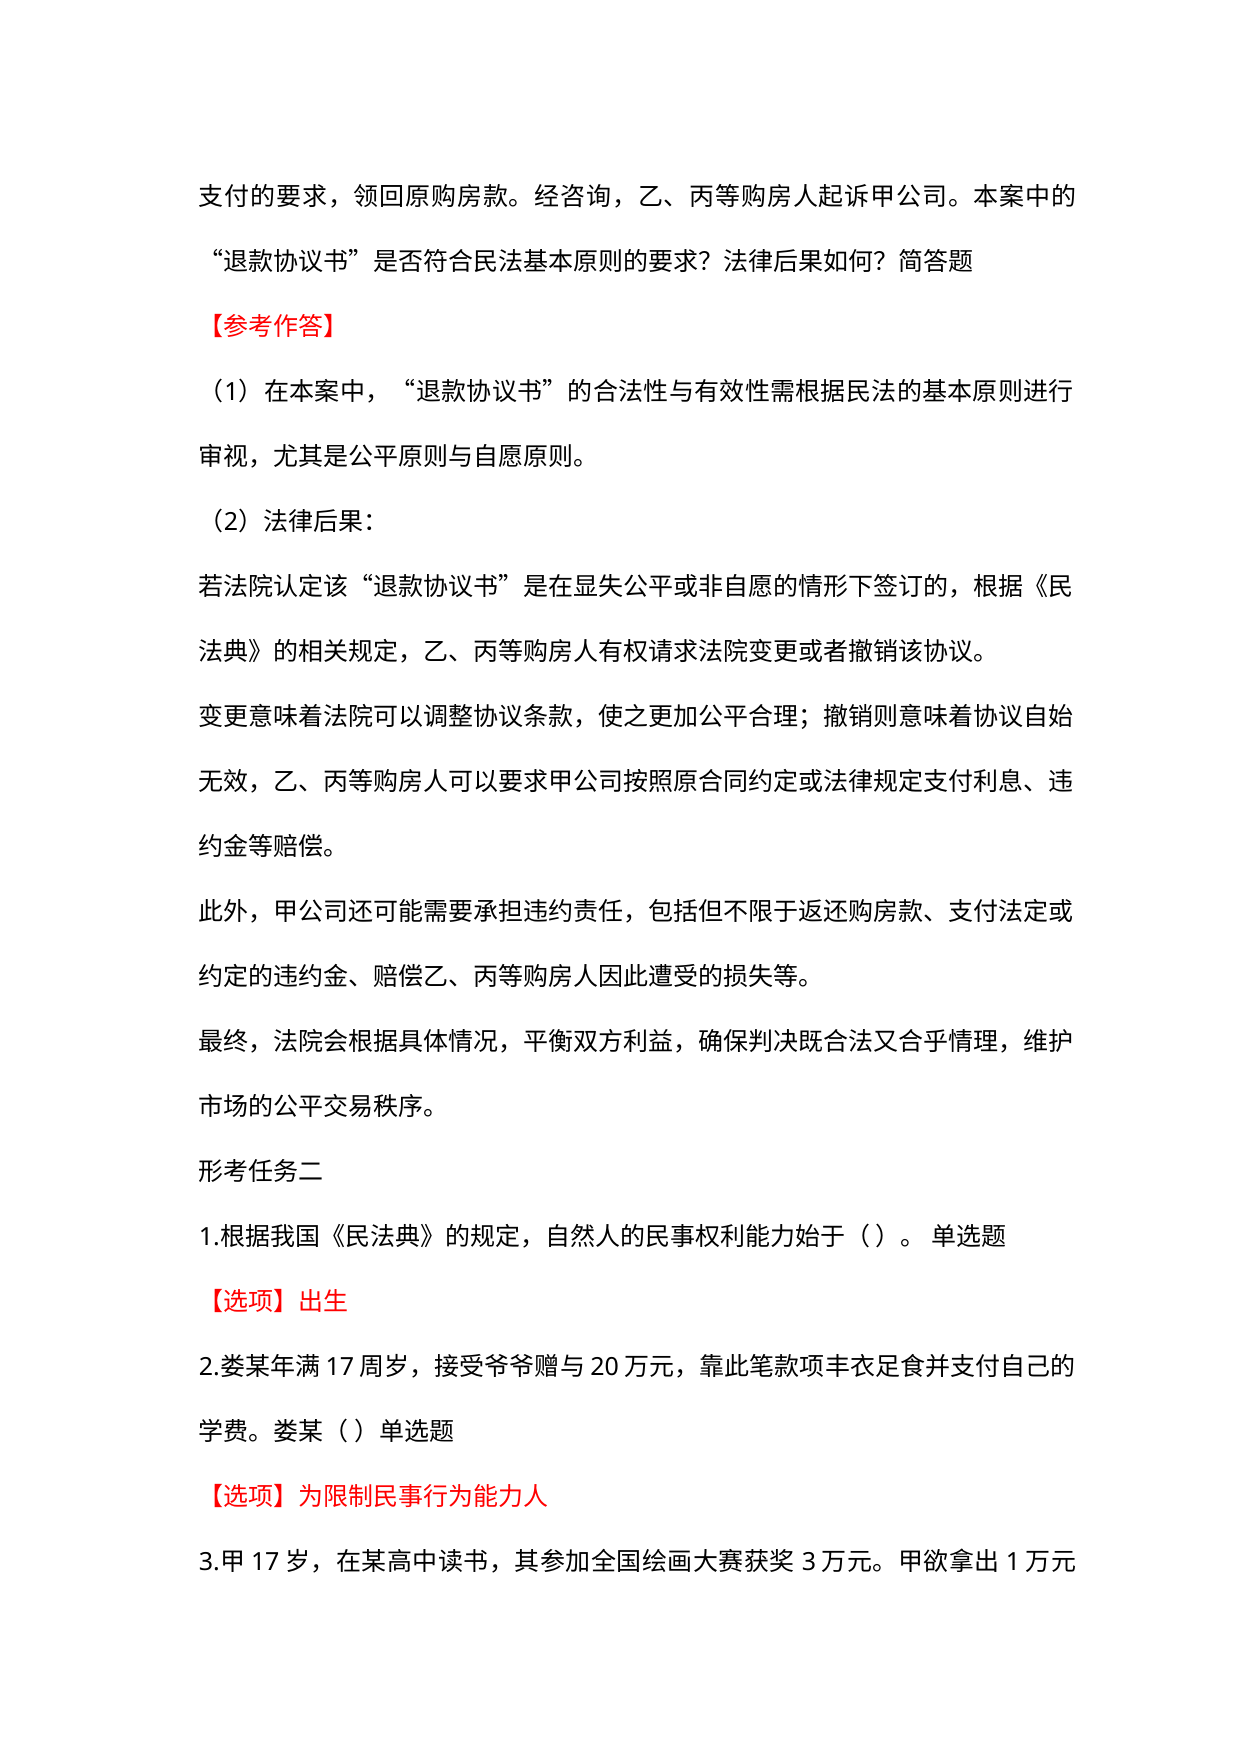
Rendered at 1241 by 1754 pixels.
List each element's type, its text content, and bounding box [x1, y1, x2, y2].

table_cell 2.娄某年满17周岁，接受爷爷赠与20万元，靠此笔款项丰衣足食并支付自己的学费。娄某（ ）单选题 [188, 1332, 1087, 1462]
table_cell 1.根据我国《民法典》的规定，自然人的民事权利能力始于（ ）。 单选题 [188, 1202, 1087, 1267]
table_cell 若法院认定该“退款协议书”是在显失公平或非自愿的情形下签订的，根据《民法典》的相关规定，乙、丙等购房人有权请求法院变更或者撤销该协议。 [188, 552, 1087, 682]
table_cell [188, 162, 1087, 292]
table_cell 形考任务二 [188, 1137, 1087, 1202]
table_cell 最终，法院会根据具体情况，平衡双方利益，确保判决既合法又合乎情理，维护市场的公平交易秩序。 [188, 1007, 1087, 1137]
table_cell 【选项】为限制民事行为能力人 [188, 1462, 1087, 1527]
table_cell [188, 1527, 1087, 1592]
table_cell （2）法律后果： [188, 487, 1087, 552]
table_cell 此外，甲公司还可能需要承担违约责任，包括但不限于返还购房款、支付法定或约定的违约金、赔偿乙、丙等购房人因此遭受的损失等。 [188, 877, 1087, 1007]
table_cell 【选项】出生 [188, 1267, 1087, 1332]
table_cell （1）在本案中，“退款协议书”的合法性与有效性需根据民法的基本原则进行审视，尤其是公平原则与自愿原则。 [188, 357, 1087, 487]
table_cell 变更意味着法院可以调整协议条款，使之更加公平合理；撤销则意味着协议自始无效，乙、丙等购房人可以要求甲公司按照原合同约定或法律规定支付利息、违约金等赔偿。 [188, 682, 1087, 877]
table_cell 【参考作答】 [188, 292, 1087, 357]
